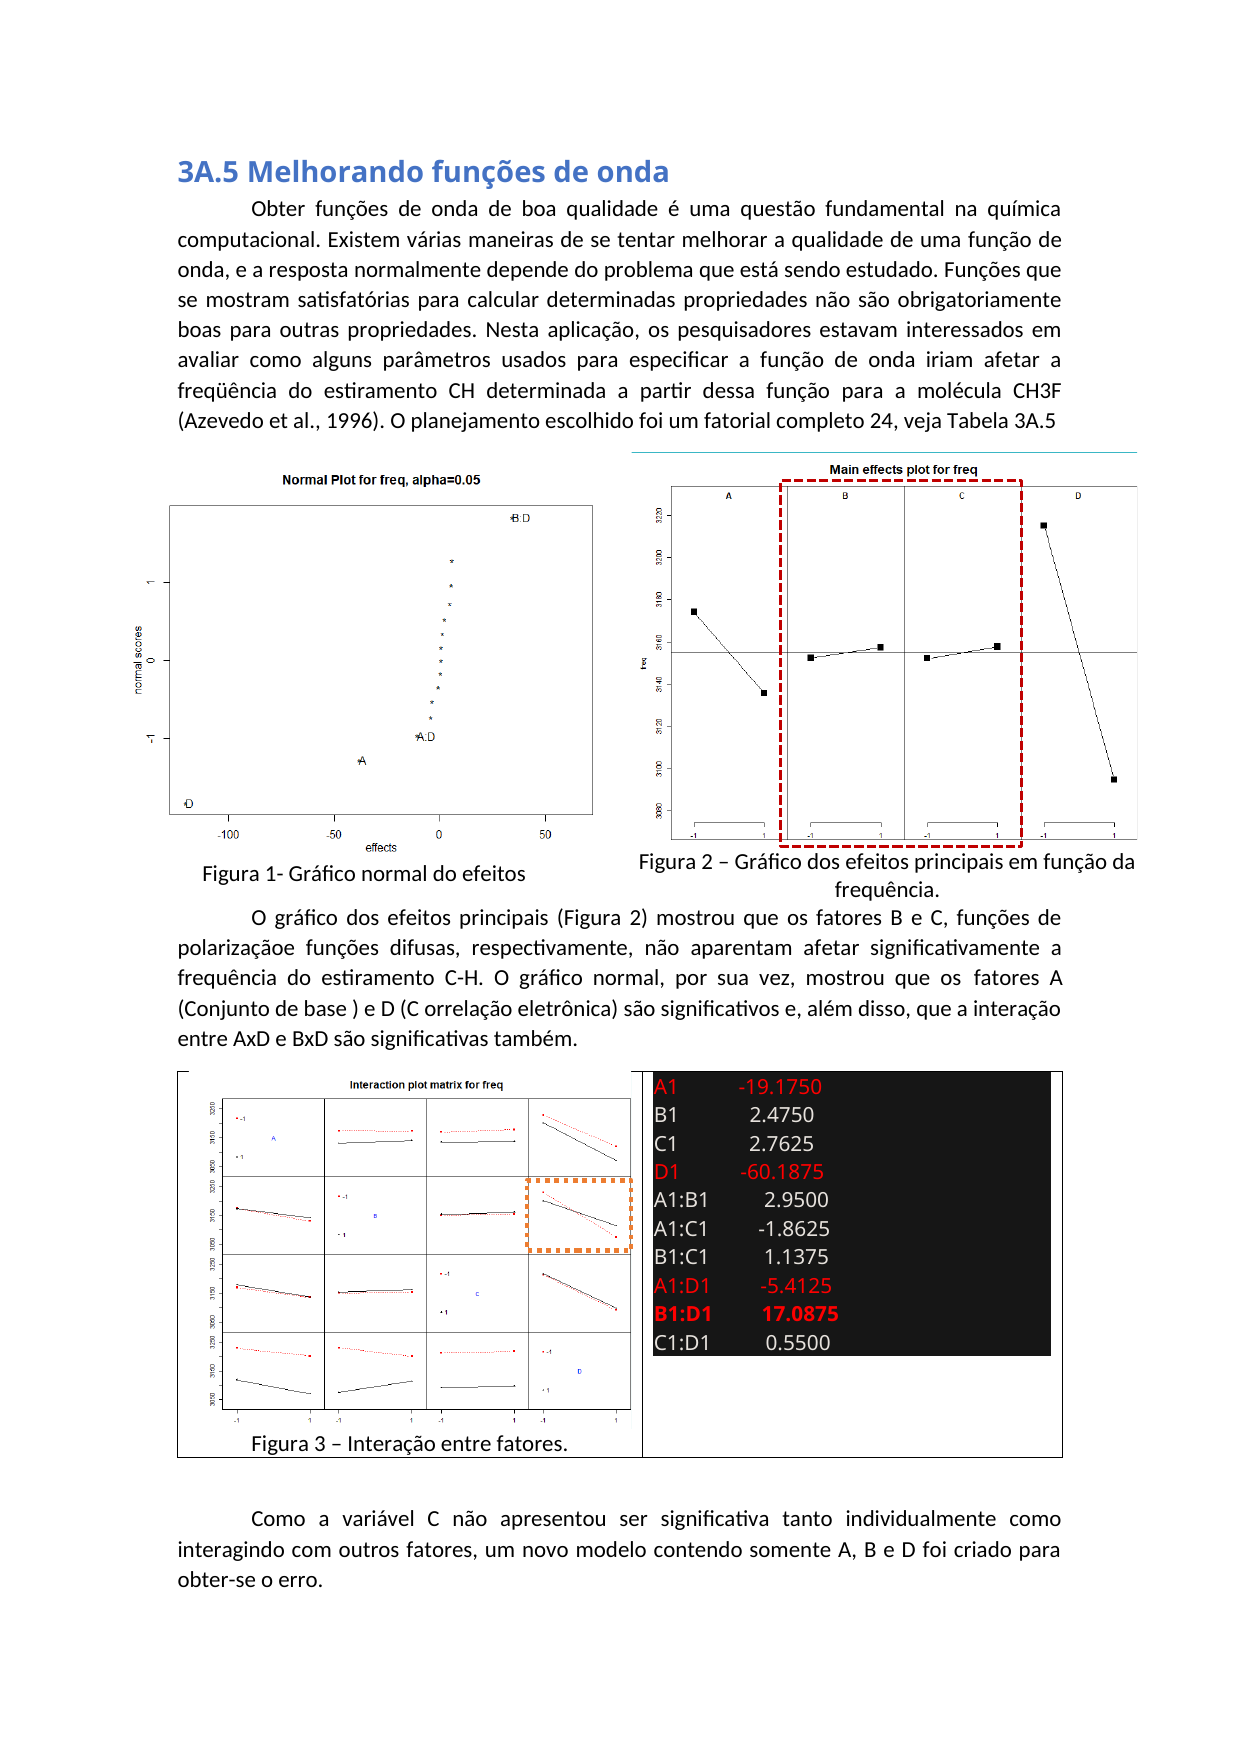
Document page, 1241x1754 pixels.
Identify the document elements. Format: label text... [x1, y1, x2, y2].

table_header Figura 2 – Gráfico dos efeitos principais em função da frequência. [620, 453, 1154, 903]
picture [188, 1071, 632, 1429]
table_header Figura 3 – Interação entre fatores. [178, 1072, 642, 1457]
picture [631, 452, 1138, 847]
text Obter funções de onda de boa qualidade é uma questão fundamental na química computacional. Existem várias maneiras de se tentar melhorar a qualidade de uma função de onda, e a resposta normalmente depende do problema que está sendo estudado. Funções que se mostram satisfatórias para calcular determinadas propriedades não são obrigatoriamente boas para outras propriedades. Nesta aplicação, os pesquisadores estavam interessados em avaliar como alguns parâmetros usados para especificar a função de onda iriam afetar a freqüência do estiramento CH determinada a partir dessa função para a molécula CH3F (Azevedo et al., 1996). O planejamento escolhido foi um fatorial completo 24, veja Tabela 3A.5 [177, 194, 1063, 434]
table_header Figura 1- Gráfico normal do efeitos [108, 453, 620, 903]
picture [118, 452, 605, 860]
table_header A1 -19.1750 B1 2.4750 C1 2.7625 D1 -60.1875 A1:B1 2.9500 A1:C1 -1.8625 B1:C1 1.1375 A1:D1 -5.4125 B1:D1 17.0875 C1:D1 0.5500 [643, 1072, 1062, 1457]
subtitle 3A.5 Melhorando funções de onda [177, 152, 1063, 191]
text Como a variável C não apresentou ser significativa tanto individualmente como interagindo com outros fatores, um novo modelo contendo somente A, B e D foi criado para obter-se o erro. [177, 1504, 1063, 1593]
text O gráfico dos efeitos principais (Figura 2) mostrou que os fatores B e C, funções de polarizaçãoe funções difusas, respectivamente, não aparentam afetar significativamente a frequência do estiramento C-H. O gráfico normal, por sua vez, mostrou que os fatores A (Conjunto de base ) e D (C orrelação eletrônica) são significativos e, além disso, que a interação entre AxD e BxD são significativas também. [177, 903, 1063, 1052]
